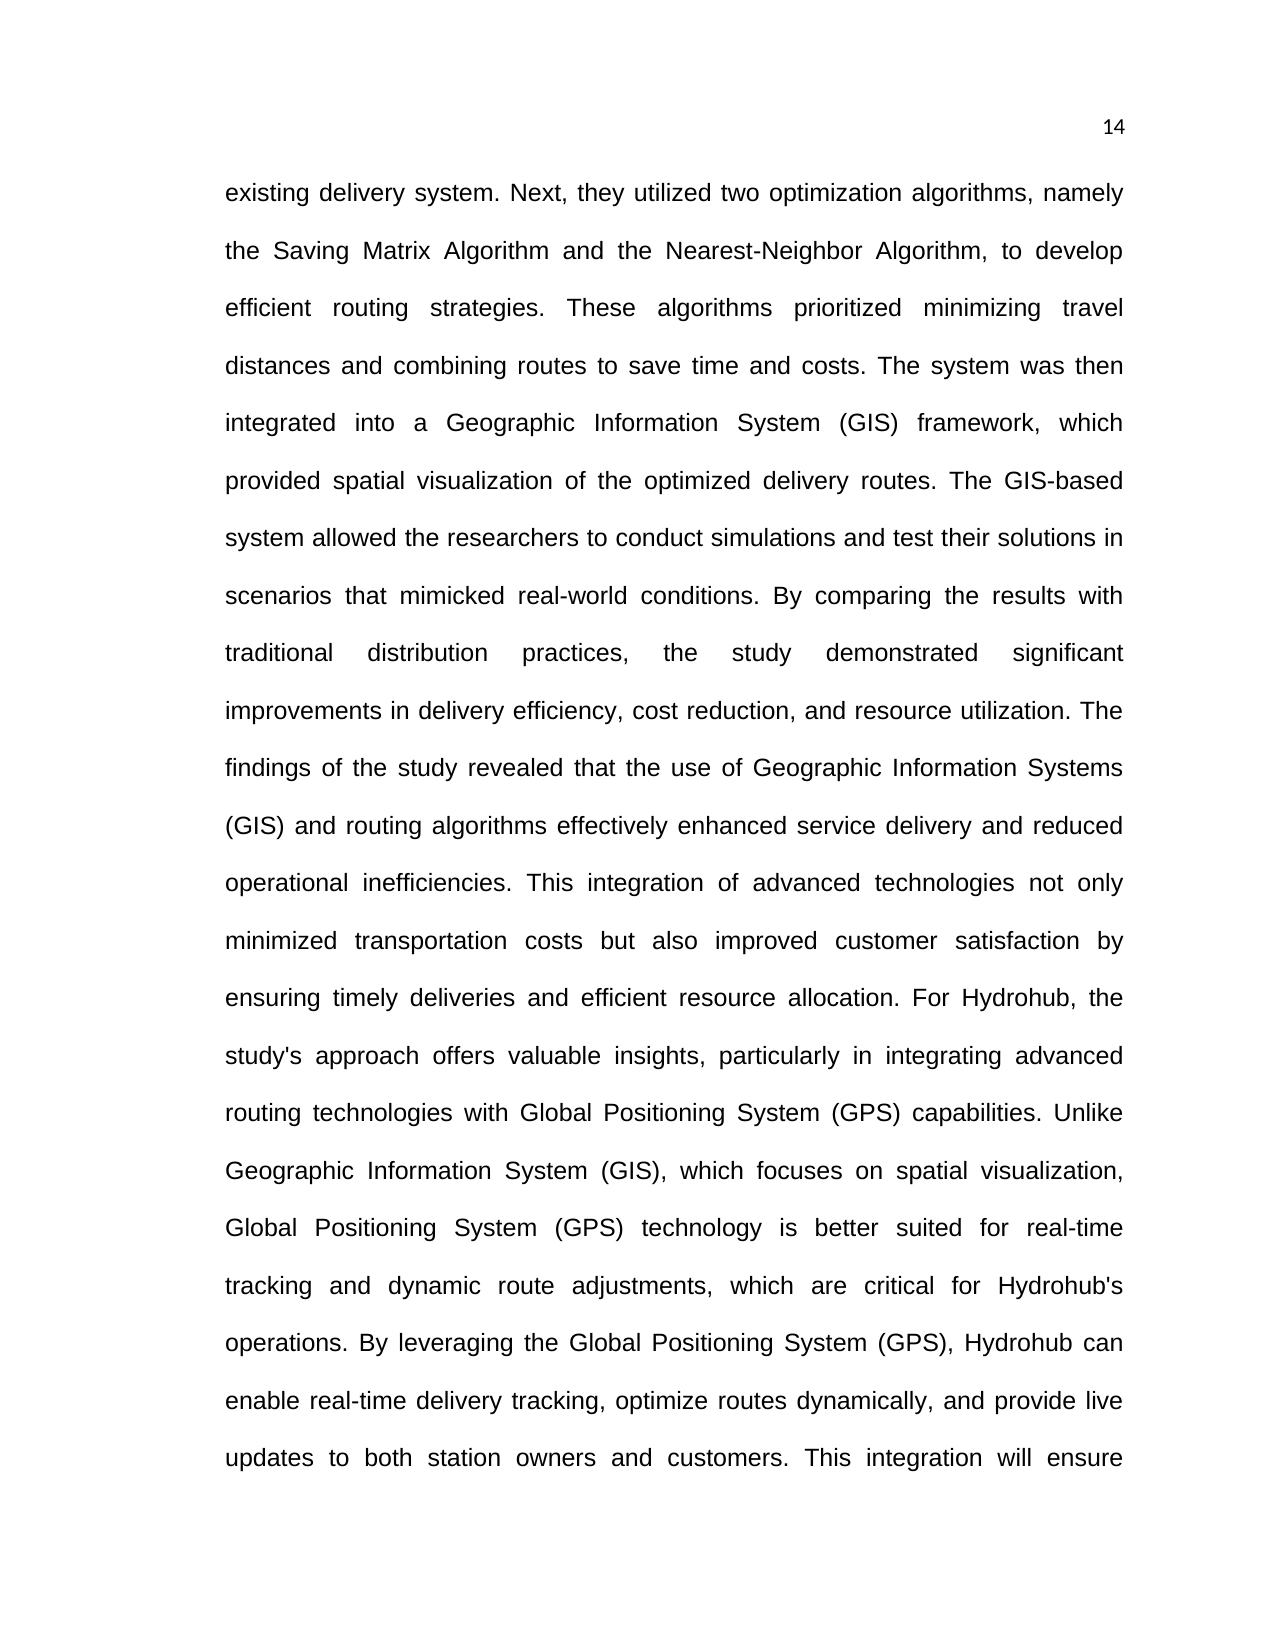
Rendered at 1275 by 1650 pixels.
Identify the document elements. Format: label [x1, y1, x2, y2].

text [225, 178, 1125, 1472]
